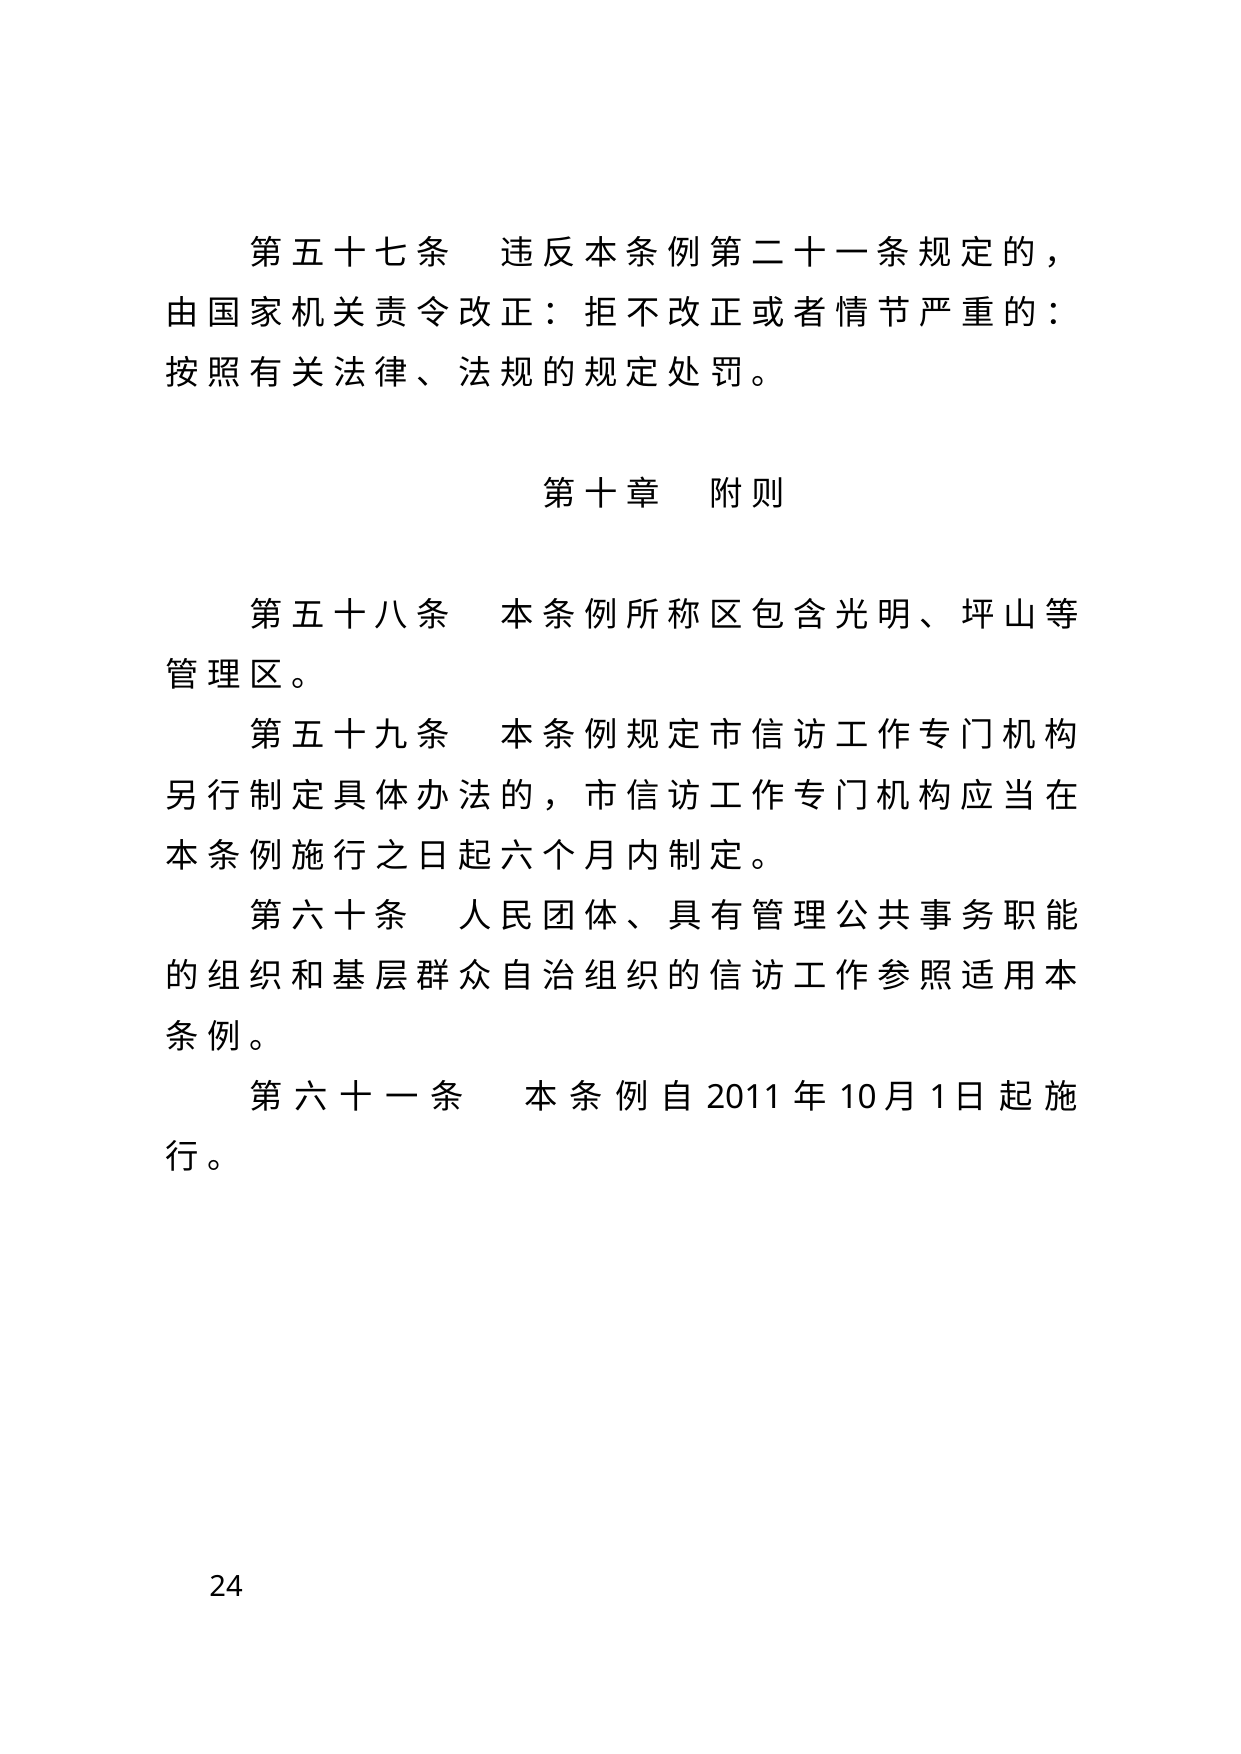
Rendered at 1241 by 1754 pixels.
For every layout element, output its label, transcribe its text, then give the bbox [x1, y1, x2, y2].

list 第五十七条 违反本条例第二十一条规定的， 由国家机关责令改正：拒不改正或者情节严重的：按照有关法律、法规的规定处罚。 [165, 219, 1087, 400]
list 第十章 附则 [165, 461, 1087, 521]
list 第五十九条 本条例规定市信访工作专门机构另行制定具体办法的，市信访工作专门机构应当在本条例施行之日起六个月内制定。 [165, 702, 1087, 883]
list 第六十一条 本条例自2011年10月1日起施行。 [165, 1064, 1087, 1184]
list 第五十八条 本条例所称区包含光明、坪山等管理区。 [165, 581, 1087, 702]
list 第六十条 人民团体、具有管理公共事务职能的组织和基层群众自治组织的信访工作参照适用本条例。 [165, 883, 1087, 1064]
